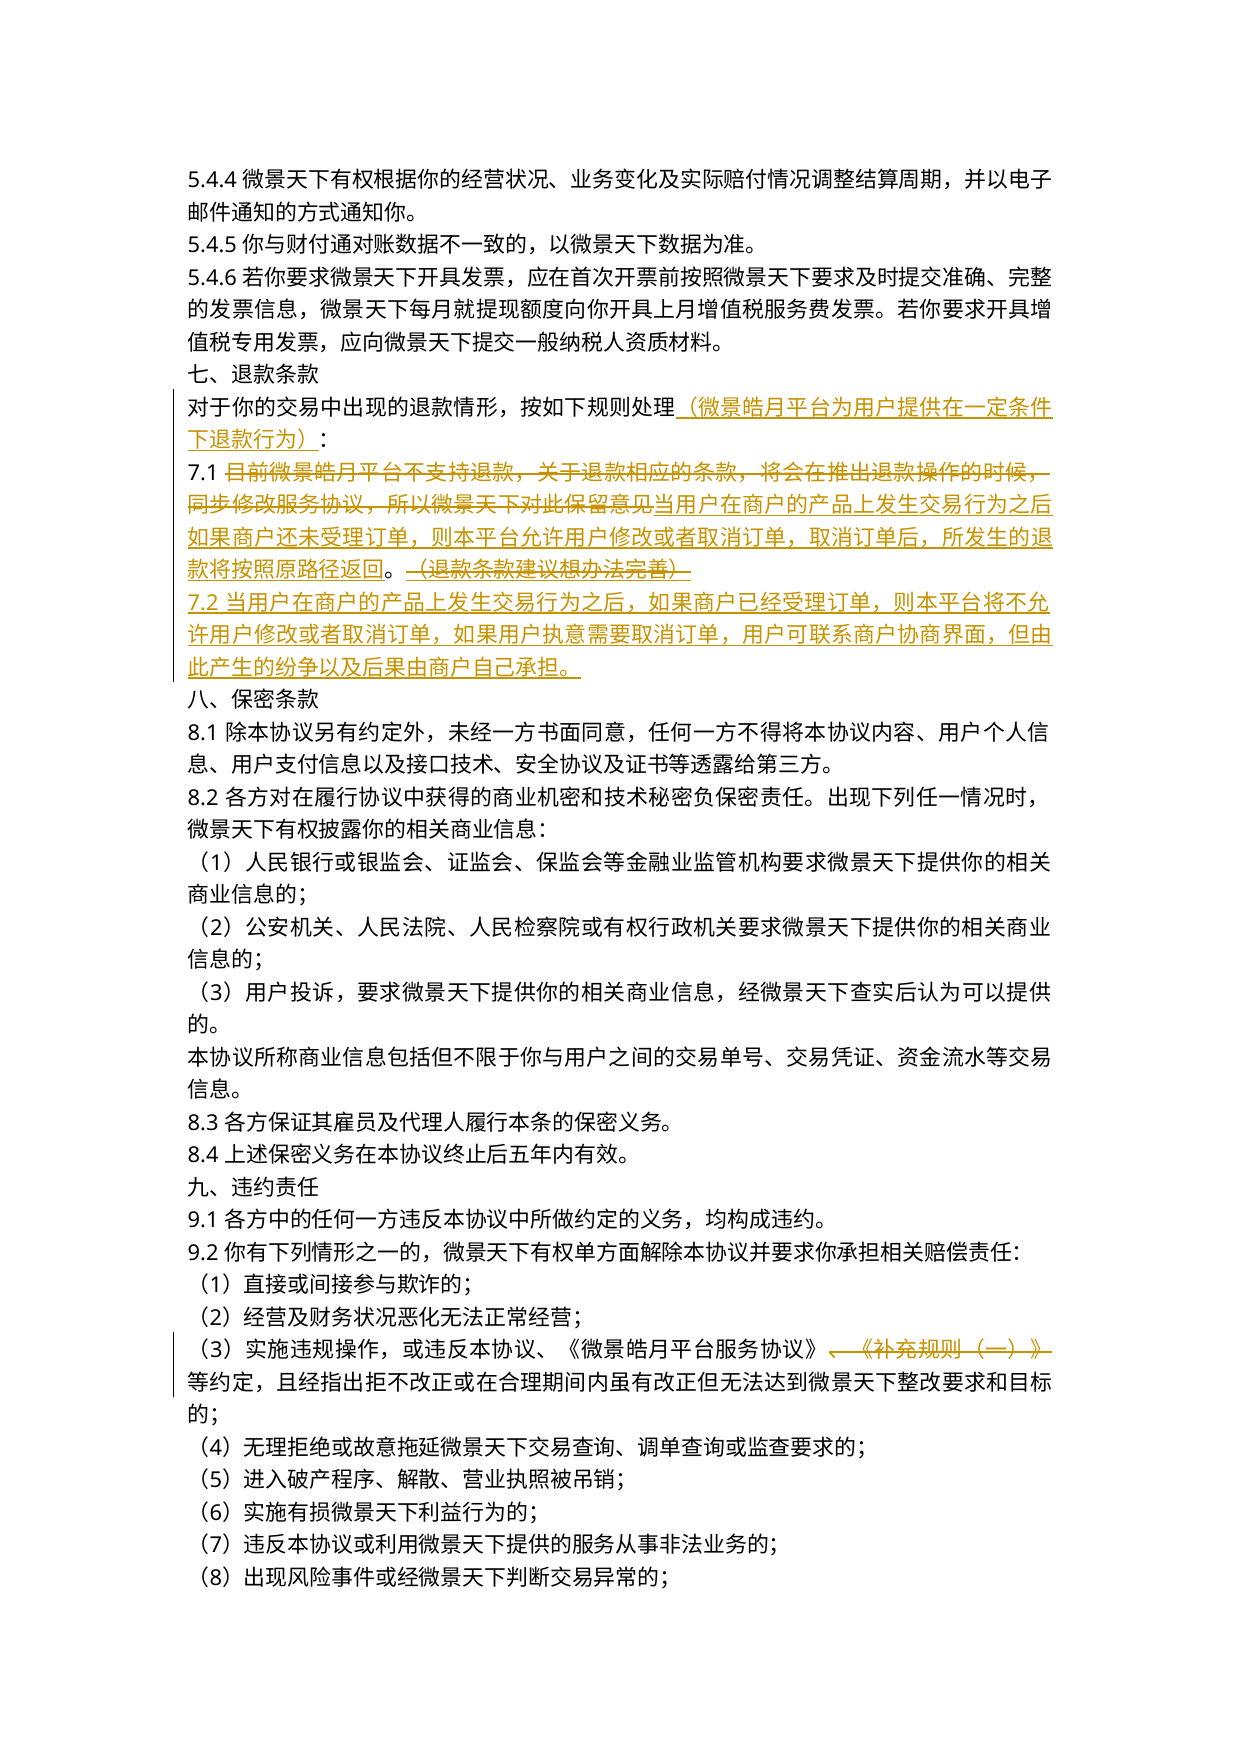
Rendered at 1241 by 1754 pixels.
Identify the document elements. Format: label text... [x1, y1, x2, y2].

text 七、退款条款 [187, 357, 1053, 389]
text 对于你的交易中出现的退款情形，按如下规则处理： [187, 389, 1053, 454]
text 8.1 除本协议另有约定外，未经一方书面同意，任何一方不得将本协议内容、用户个人信息、用户支付信息以及接口技术、安全协议及证书等透露给第三方。 [187, 714, 1053, 779]
text （3）实施违规操作，或违反本协议、《微景皓月平台服务协议》等约定，且经指出拒不改正或在合理期间内虽有改正但无法达到微景天下整改要求和目标的； [187, 1332, 1053, 1429]
text 5.4.4 微景天下有权根据你的经营状况、业务变化及实际赔付情况调整结算周期，并以电子邮件通知的方式通知你。 [187, 162, 1053, 227]
text （8）出现风险事件或经微景天下判断交易异常的； [187, 1559, 1053, 1592]
text （2）公安机关、人民法院、人民检察院或有权行政机关要求微景天下提供你的相关商业信息的； [187, 909, 1053, 974]
text （1）人民银行或银监会、证监会、保监会等金融业监管机构要求微景天下提供你的相关商业信息的； [187, 844, 1053, 909]
text （1）直接或间接参与欺诈的； [187, 1267, 1053, 1299]
text 8.4 上述保密义务在本协议终止后五年内有效。 [187, 1137, 1053, 1169]
text （7）违反本协议或利用微景天下提供的服务从事非法业务的； [187, 1527, 1053, 1559]
text 9.2 你有下列情形之一的，微景天下有权单方面解除本协议并要求你承担相关赔偿责任： [187, 1234, 1053, 1267]
text 5.4.5 你与财付通对账数据不一致的，以微景天下数据为准。 [187, 227, 1053, 259]
text 7.1 。 [187, 454, 1053, 547]
text （3）用户投诉，要求微景天下提供你的相关商业信息，经微景天下查实后认为可以提供的。 [187, 974, 1053, 1039]
text （2）经营及财务状况恶化无法正常经营； [187, 1299, 1053, 1332]
text 8.3 各方保证其雇员及代理人履行本条的保密义务。 [187, 1104, 1053, 1137]
text 8.2 各方对在履行协议中获得的商业机密和技术秘密负保密责任。出现下列任一情况时，微景天下有权披露你的相关商业信息： [187, 779, 1053, 844]
text 7.1 。 [187, 548, 1053, 584]
text （4）无理拒绝或故意拖延微景天下交易查询、调单查询或监查要求的； [187, 1429, 1053, 1462]
text 九、违约责任 [187, 1169, 1053, 1202]
text （5）进入破产程序、解散、营业执照被吊销； [187, 1462, 1053, 1494]
text （6）实施有损微景天下利益行为的； [187, 1494, 1053, 1527]
text 9.1 各方中的任何一方违反本协议中所做约定的义务，均构成违约。 [187, 1202, 1053, 1234]
text 5.4.6 若你要求微景天下开具发票，应在首次开票前按照微景天下要求及时提交准确、完整的发票信息，微景天下每月就提现额度向你开具上月增值税服务费发票。若你要求开具增值税专用发票，应向微景天下提交一般纳税人资质材料。 [187, 259, 1053, 357]
text 八、保密条款 [187, 682, 1053, 714]
text 本协议所称商业信息包括但不限于你与用户之间的交易单号、交易凭证、资金流水等交易信息。 [187, 1039, 1053, 1104]
